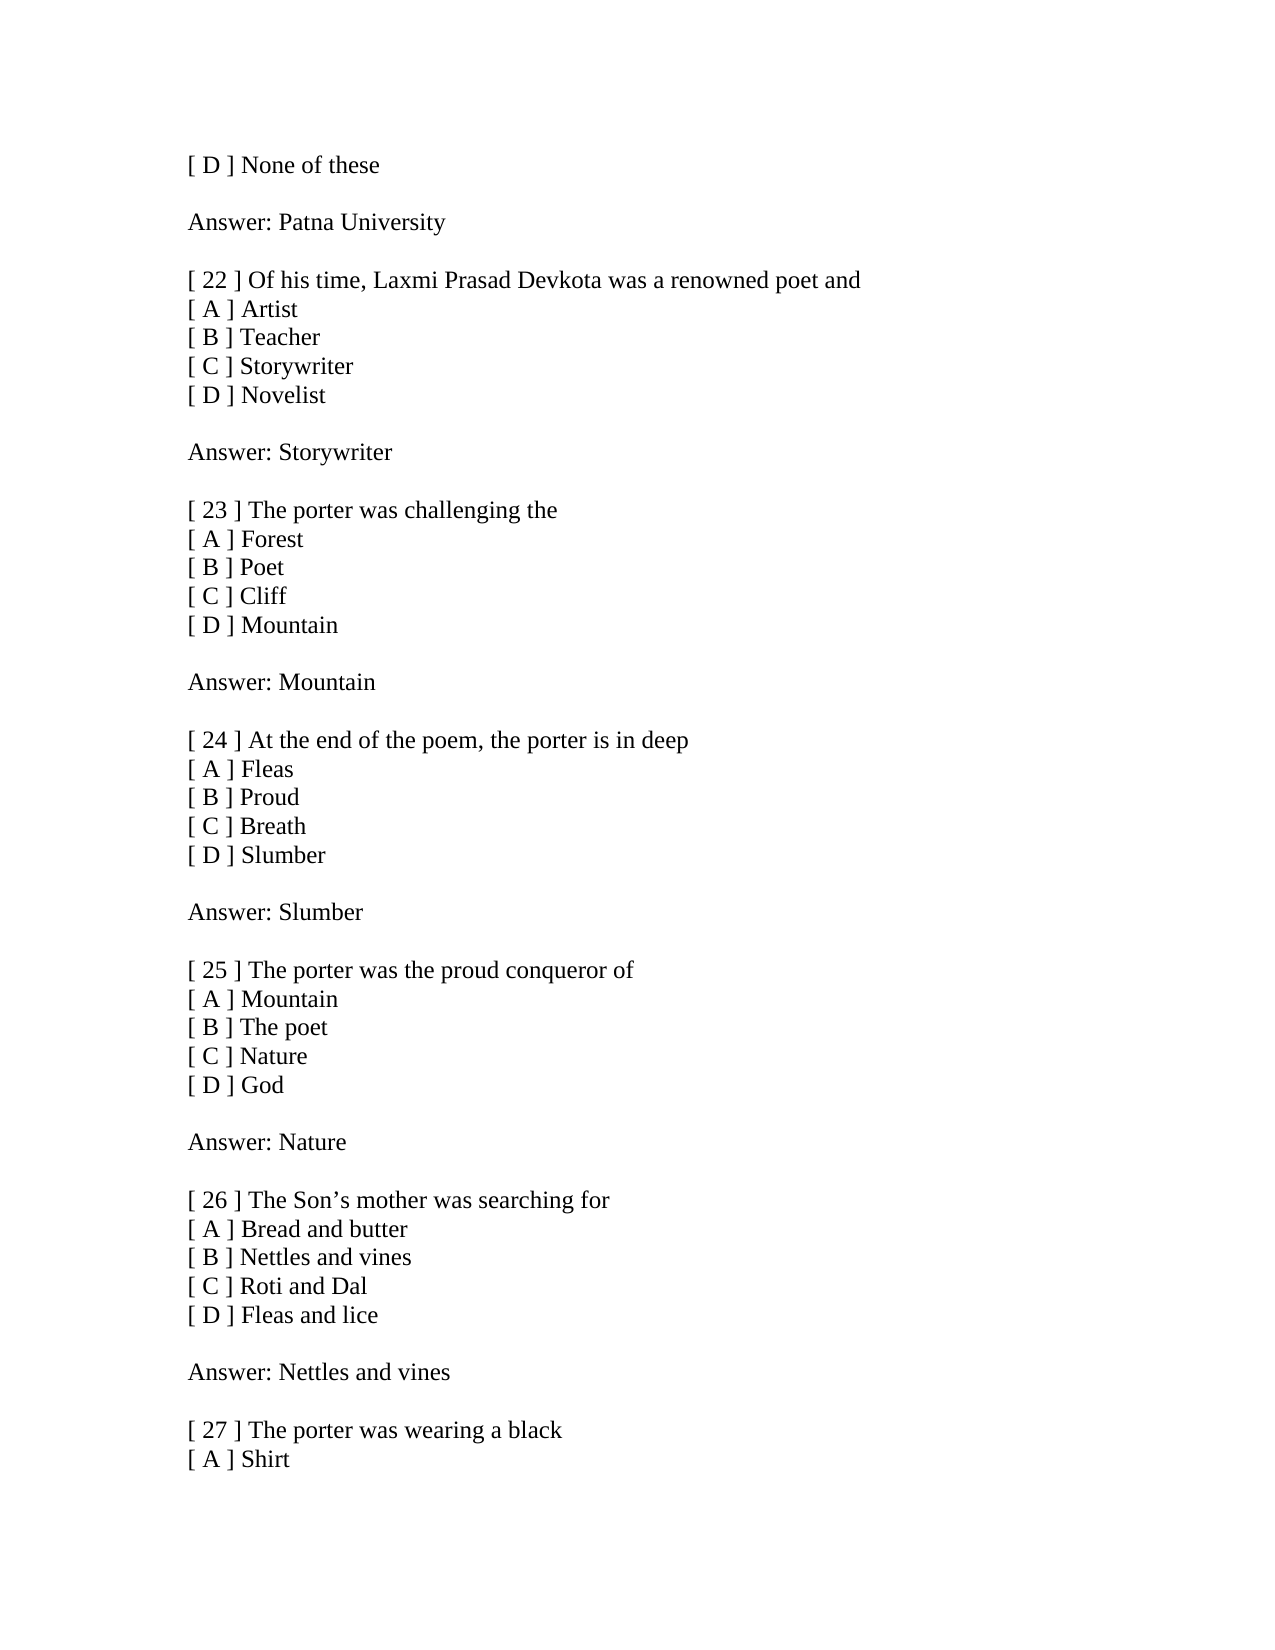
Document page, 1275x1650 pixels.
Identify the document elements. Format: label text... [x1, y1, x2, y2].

text Answer: Nature [187, 1127, 1087, 1156]
text [ 24 ] At the end of the poem, the porter is in deep [187, 725, 1087, 754]
text [ D ] Mountain [187, 610, 1087, 639]
text [ 25 ] The porter was the proud conqueror of [187, 955, 1087, 984]
text [ D ] Fleas and lice [187, 1300, 1087, 1329]
text Answer: Mountain [187, 667, 1087, 696]
text [ A ] Mountain [187, 984, 1087, 1012]
text [ A ] Bread and butter [187, 1214, 1087, 1242]
text Answer: Slumber [187, 897, 1087, 926]
text [ 26 ] The Son’s mother was searching for [187, 1185, 1087, 1214]
text [ B ] Poet [187, 552, 1087, 581]
text [ 22 ] Of his time, Laxmi Prasad Devkota was a renowned poet and [187, 265, 1087, 294]
text [ B ] Proud [187, 782, 1087, 811]
text [ B ] Nettles and vines [187, 1242, 1087, 1271]
text [ D ] None of these [187, 150, 1087, 179]
text [ B ] The poet [187, 1012, 1087, 1041]
text [ A ] Fleas [187, 754, 1087, 782]
text [ C ] Roti and Dal [187, 1271, 1087, 1300]
text [ C ] Nature [187, 1041, 1087, 1070]
text [ A ] Shirt [187, 1444, 1087, 1472]
text [ D ] Novelist [187, 380, 1087, 409]
text [ C ] Storywriter [187, 351, 1087, 380]
text [ A ] Forest [187, 524, 1087, 552]
text [ C ] Breath [187, 811, 1087, 840]
text [ 27 ] The porter was wearing a black [187, 1415, 1087, 1444]
text Answer: Patna University [187, 207, 1087, 236]
text Answer: Storywriter [187, 437, 1087, 466]
text [ D ] Slumber [187, 840, 1087, 869]
text [ B ] Teacher [187, 322, 1087, 351]
text [ D ] God [187, 1070, 1087, 1099]
text [ A ] Artist [187, 294, 1087, 322]
text [ 23 ] The porter was challenging the [187, 495, 1087, 524]
text Answer: Nettles and vines [187, 1357, 1087, 1386]
text [ C ] Cliff [187, 581, 1087, 610]
